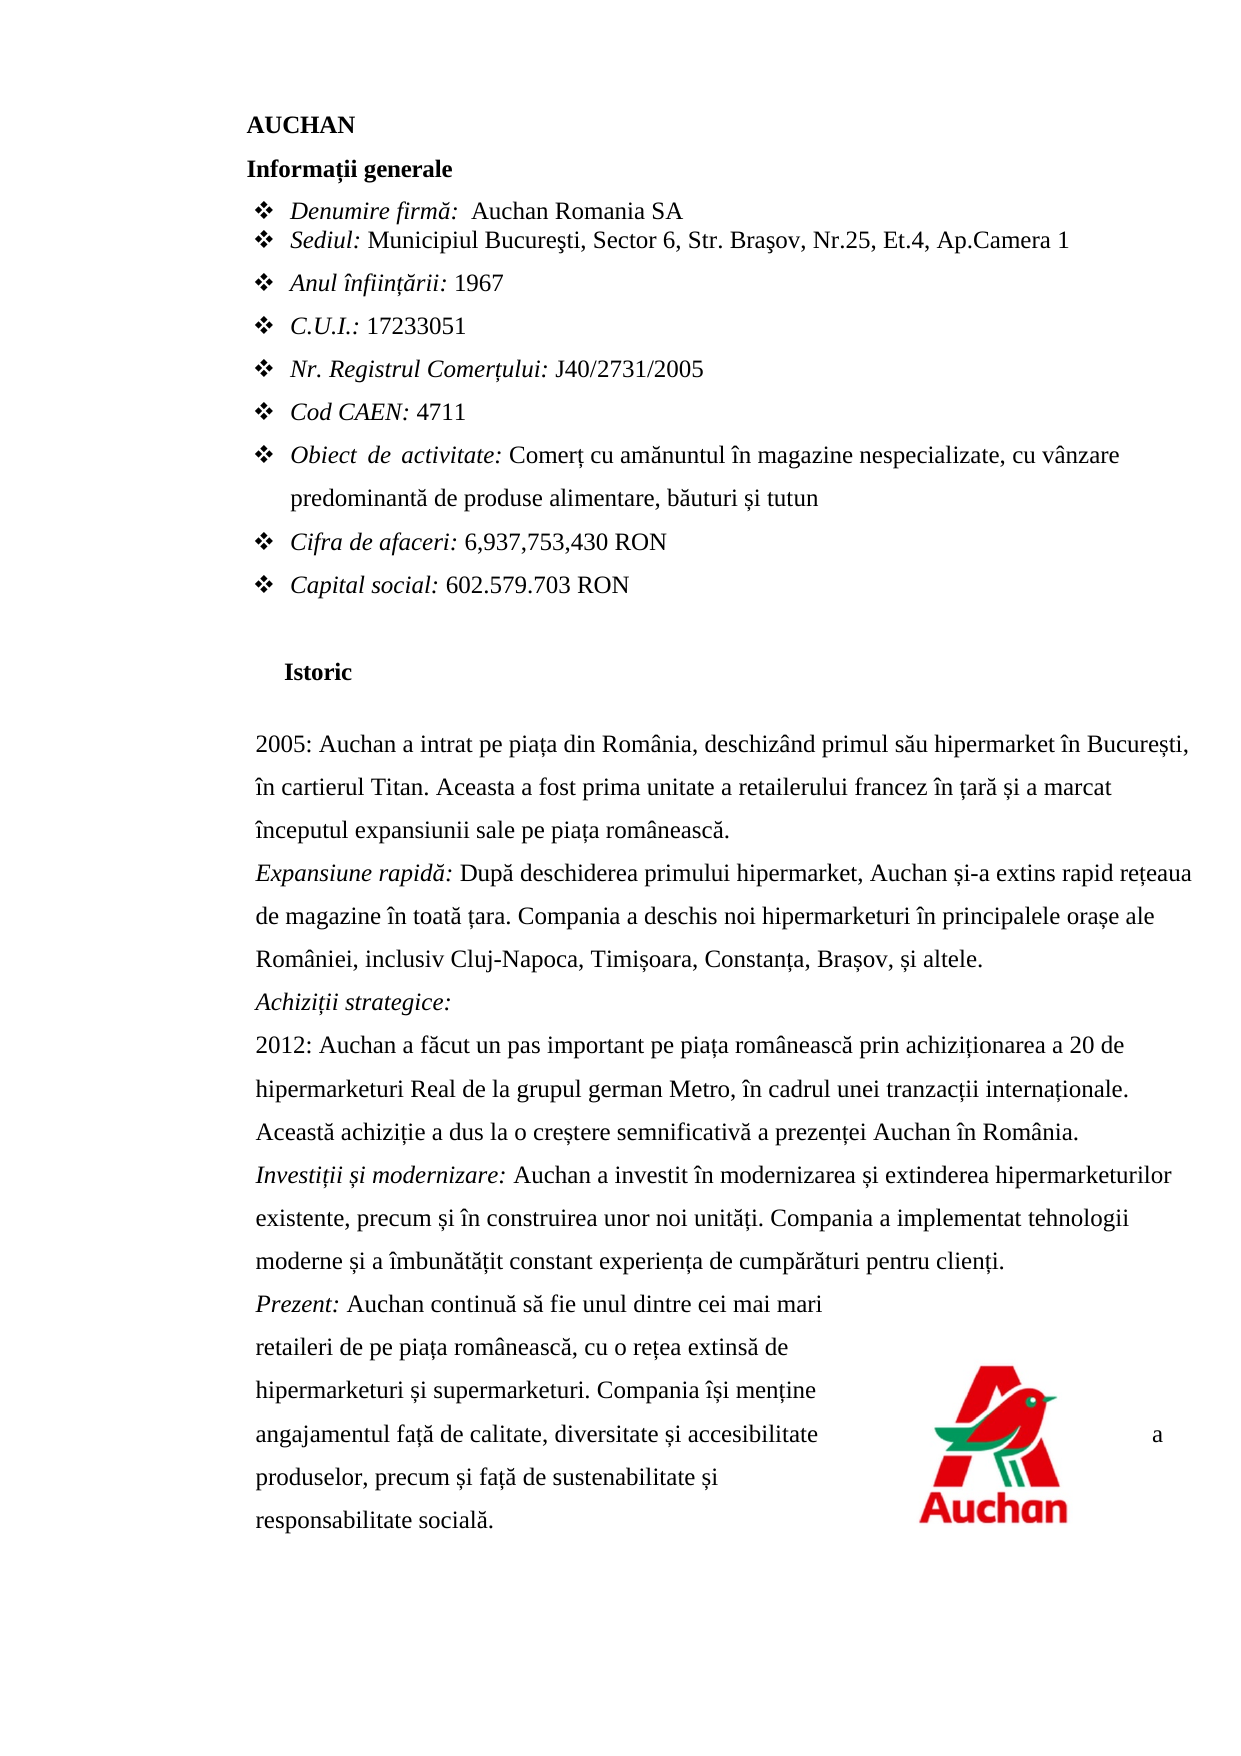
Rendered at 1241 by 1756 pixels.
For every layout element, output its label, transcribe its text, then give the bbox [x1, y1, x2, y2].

list Anul înființării: 1967 [253, 268, 1201, 297]
list Capital social: 602.579.703 RON [253, 570, 1201, 599]
list Sediul: Municipiul Bucureşti, Sector 6, Str. Braşov, Nr.25, Et.4, Ap.Camera 1 [253, 225, 1201, 254]
list Cifra de afaceri: 6,937,753,430 RON [253, 527, 1201, 556]
text Achiziții strategice: [255, 987, 1201, 1016]
text 2005: Auchan a intrat pe piața din România, deschizând primul său hipermarket în București, în cartierul Titan. Aceasta a fost prima unitate a retailerului francez în țară și a marcat începutul expansiunii sale pe piața românească. [255, 729, 1201, 844]
picture [853, 1305, 1133, 1584]
text Informații generale [246, 154, 1201, 182]
text AUCHAN [246, 110, 1201, 139]
list C.U.I.: 17233051 [253, 311, 1201, 340]
list Nr. Registrul Comerțului: J40/2731/2005 [253, 354, 1201, 383]
text 2012: Auchan a făcut un pas important pe piața românească prin achiziționarea a 20 de hipermarketuri Real de la grupul german Metro, în cadrul unei tranzacții internaționale. Această achiziție a dus la o creștere semnificativă a prezenței Auchan în România. [255, 1031, 1201, 1146]
list Obiect de activitate: Comerț cu amănuntul în magazine nespecializate, cu vânzare predominantă de produse alimentare, băuturi și tutun [253, 440, 1122, 512]
list Denumire firmă: Auchan Romania SA [253, 196, 1201, 225]
text Expansiune rapidă: După deschiderea primului hipermarket, Auchan și-a extins rapid rețeaua de magazine în toată țara. Compania a deschis noi hipermarketuri în principalele orașe ale României, inclusiv Cluj-Napoca, Timișoara, Constanța, Brașov, și altele. [255, 858, 1201, 973]
text Investiții și modernizare: Auchan a investit în modernizarea și extinderea hipermarketurilor existente, precum și în construirea unor noi unități. Compania a implementat tehnologii moderne și a îmbunătățit constant experiența de cumpărături pentru clienți. [255, 1160, 1201, 1275]
list Cod CAEN: 4711 [253, 397, 1201, 426]
text Istoric [284, 657, 1201, 686]
